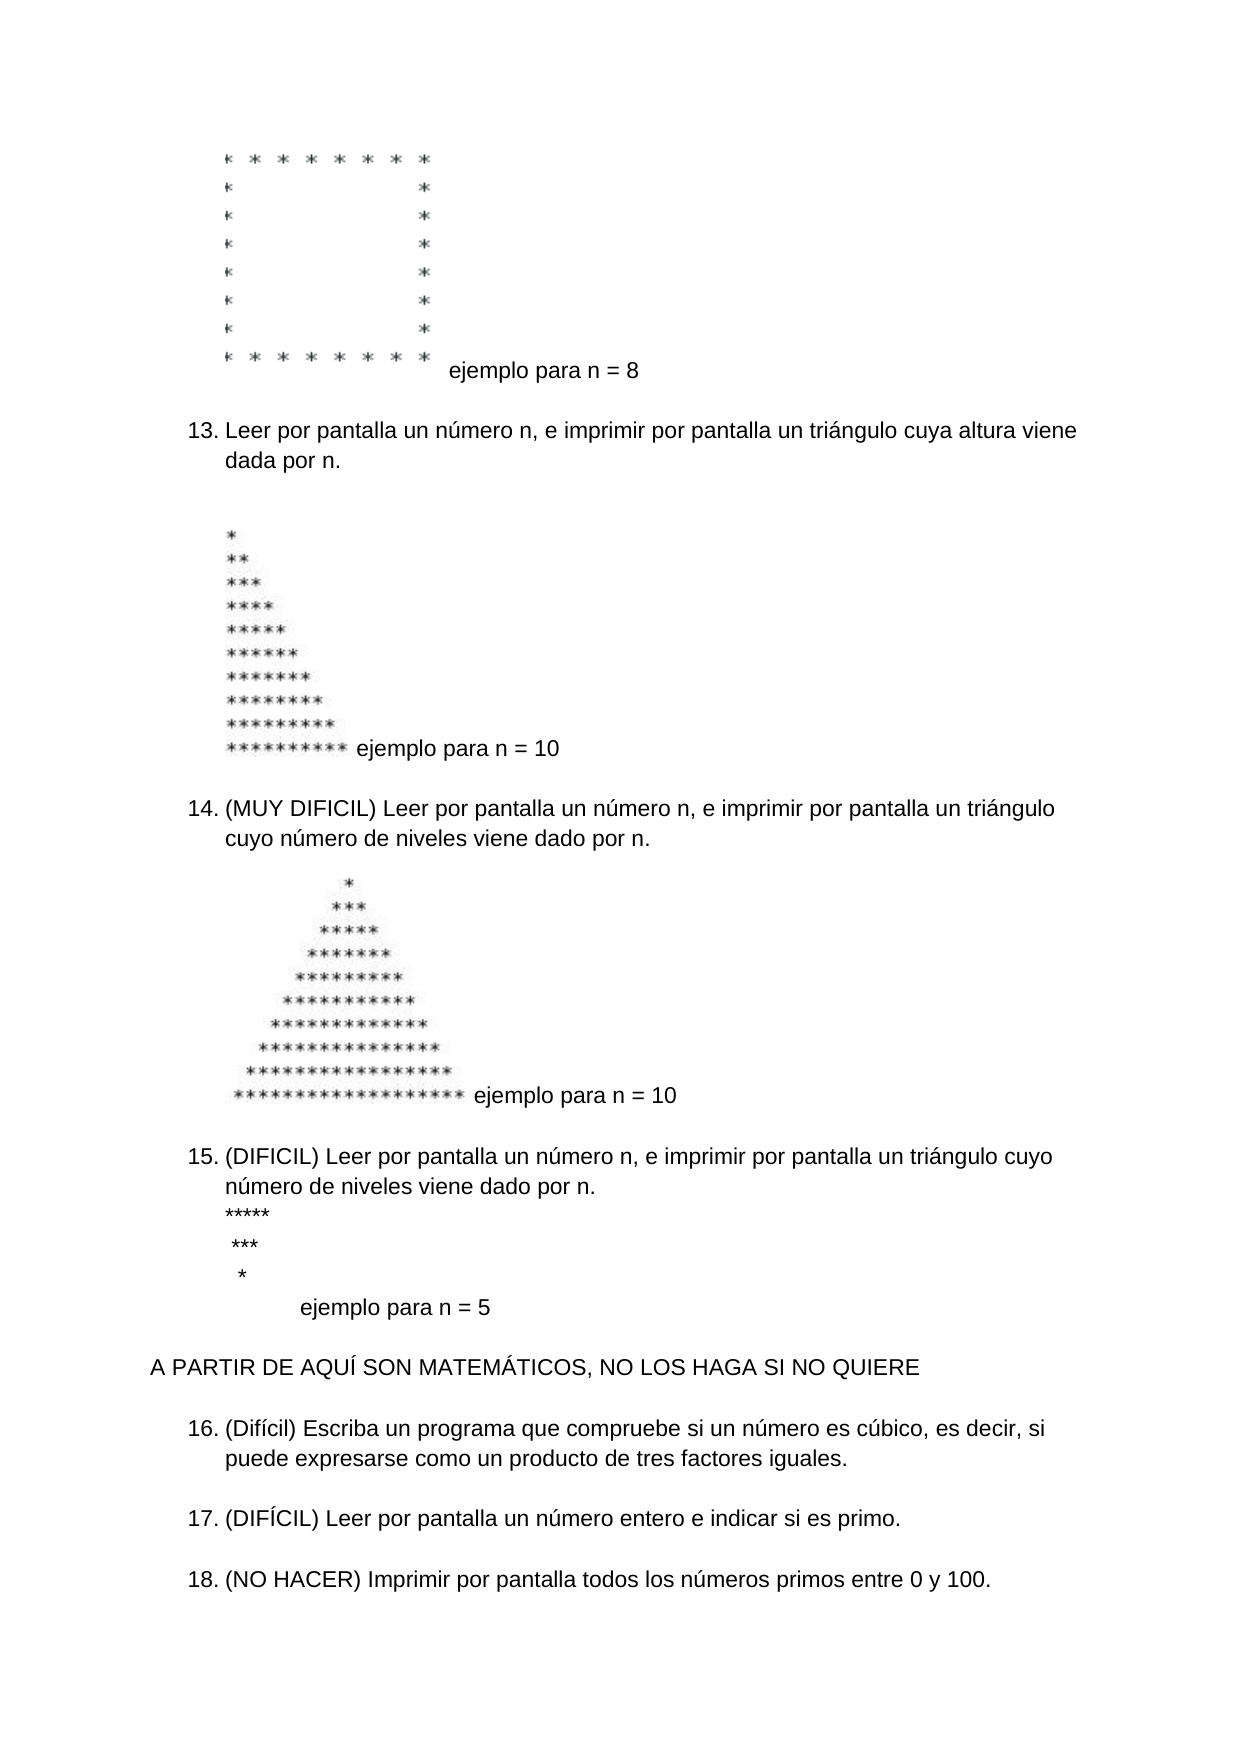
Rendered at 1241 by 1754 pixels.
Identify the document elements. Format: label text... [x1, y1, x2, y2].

list (DIFICIL) Leer por pantalla un número n, e imprimir por pantalla un triángulo cuyo número de niveles viene dado por n. [187, 1143, 1090, 1199]
picture [225, 150, 449, 379]
text ejemplo para n = 5 [225, 1294, 1090, 1320]
list (NO HACER) Imprimir por pantalla todos los números primos entre 0 y 100. [187, 1566, 1090, 1592]
list Leer por pantalla un número n, e imprimir por pantalla un triángulo cuya altura viene dada por n. [187, 417, 1090, 474]
text ejemplo para n = 10 [225, 508, 1090, 761]
list (DIFÍCIL) Leer por pantalla un número entero e indicar si es primo. [187, 1505, 1090, 1532]
text A PARTIR DE AQUÍ SON MATEMÁTICOS, NO LOS HAGA SI NO QUIERE [150, 1354, 1090, 1381]
picture [225, 855, 474, 1104]
text ***** [225, 1203, 1090, 1230]
list (MUY DIFICIL) Leer por pantalla un número n, e imprimir por pantalla un triángulo cuyo número de niveles viene dado por n. [187, 795, 1090, 852]
list (Difícil) Escriba un programa que compruebe si un número es cúbico, es decir, si puede expresarse como un producto de tres factores iguales. [187, 1415, 1090, 1471]
picture [225, 507, 357, 757]
text * [225, 1264, 1090, 1290]
text *** [225, 1233, 1090, 1260]
